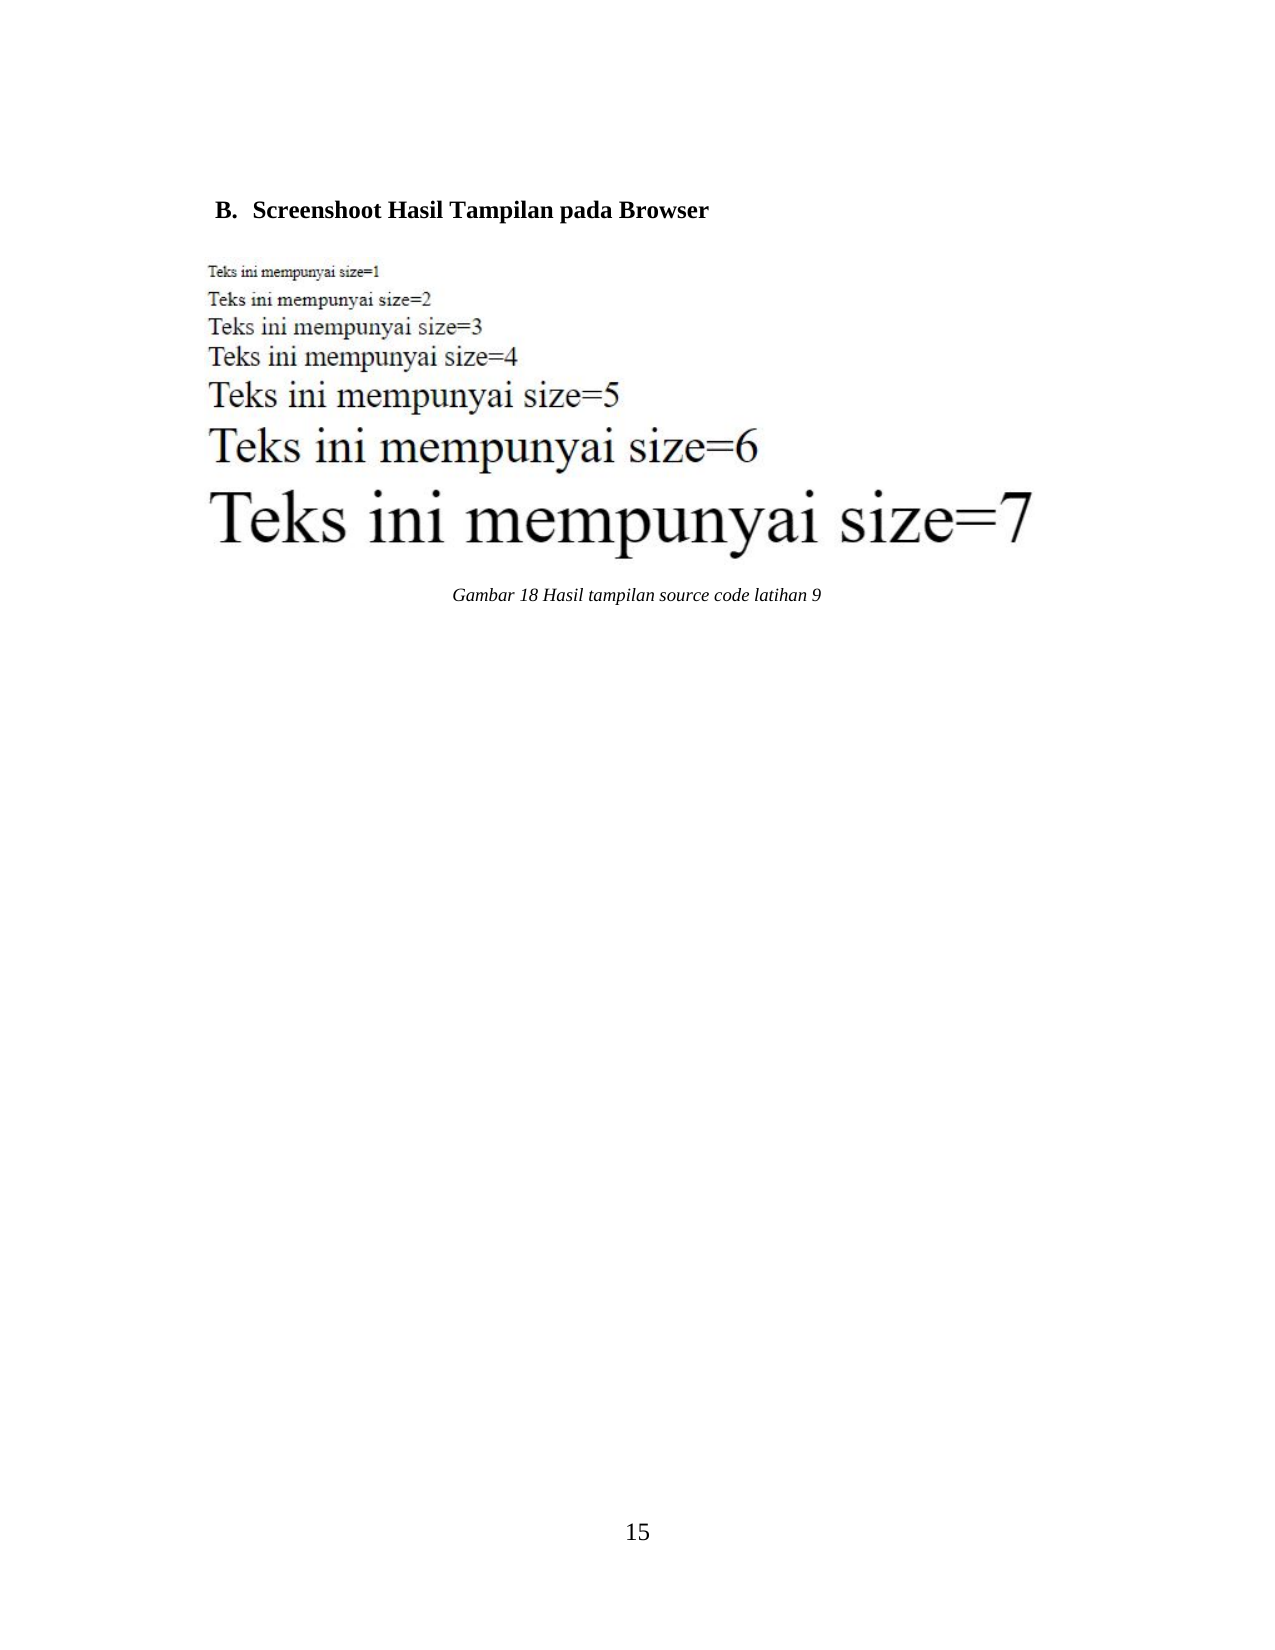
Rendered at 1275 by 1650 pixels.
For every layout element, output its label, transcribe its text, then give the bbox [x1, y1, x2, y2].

subtitle Screenshoot Hasil Tampilan pada Browser [215, 195, 1098, 224]
picture [204, 257, 1071, 565]
text Gambar 18 Hasil tampilan source code latihan 9 [177, 584, 1098, 606]
